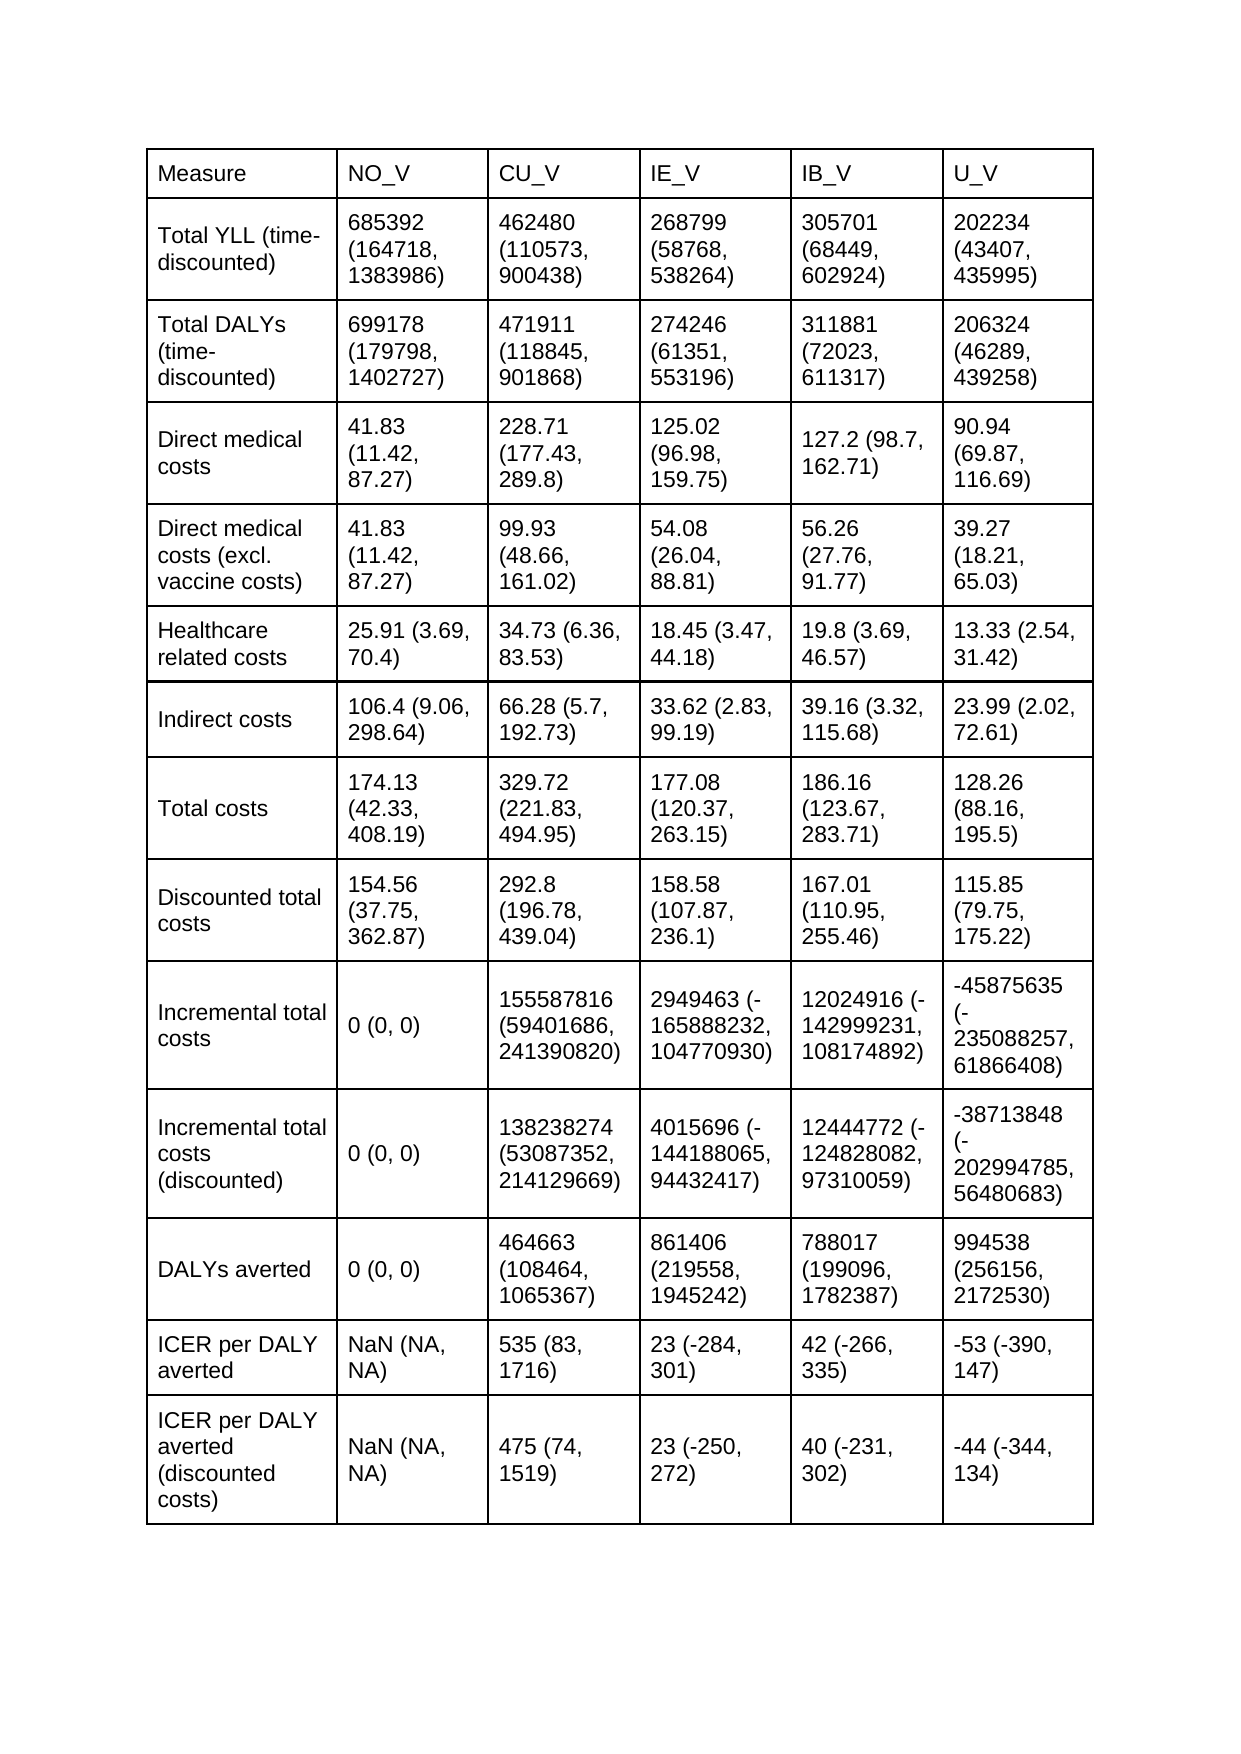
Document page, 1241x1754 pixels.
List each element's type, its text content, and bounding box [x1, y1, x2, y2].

table_cell Direct medical costs [148, 403, 336, 503]
table_cell 12444772 (-124828082, 97310059) [792, 1090, 942, 1217]
table_cell Total DALYs (time-discounted) [148, 301, 336, 401]
table_cell 177.08 (120.37, 263.15) [641, 758, 790, 858]
table_cell Total YLL (time-discounted) [148, 199, 336, 299]
table_cell 12024916 (-142999231, 108174892) [792, 962, 942, 1088]
table_cell Healthcare related costs [148, 607, 336, 680]
table_cell 18.45 (3.47, 44.18) [641, 607, 790, 680]
table_cell 464663 (108464, 1065367) [489, 1219, 639, 1319]
table_cell 41.83 (11.42, 87.27) [338, 403, 487, 503]
table_cell 2949463 (-165888232, 104770930) [641, 962, 790, 1088]
table_cell 305701 (68449, 602924) [792, 199, 942, 299]
table_cell 23 (-250, 272) [641, 1396, 790, 1523]
table_cell 154.56 (37.75, 362.87) [338, 860, 487, 960]
table_cell Total costs [148, 758, 336, 858]
table_cell -53 (-390, 147) [944, 1321, 1092, 1394]
table_cell 54.08 (26.04, 88.81) [641, 505, 790, 605]
table_cell 106.4 (9.06, 298.64) [338, 683, 487, 756]
table_cell Incremental total costs (discounted) [148, 1090, 336, 1217]
table_cell 40 (-231, 302) [792, 1396, 942, 1523]
table_cell Incremental total costs [148, 962, 336, 1088]
table_cell 292.8 (196.78, 439.04) [489, 860, 639, 960]
table_cell Discounted total costs [148, 860, 336, 960]
table_cell 128.26 (88.16, 195.5) [944, 758, 1092, 858]
table_cell 788017 (199096, 1782387) [792, 1219, 942, 1319]
table_header CU_V [489, 150, 639, 197]
table_cell 66.28 (5.7, 192.73) [489, 683, 639, 756]
table_cell -45875635 (-235088257, 61866408) [944, 962, 1092, 1088]
table_cell 994538 (256156, 2172530) [944, 1219, 1092, 1319]
table_header Measure [148, 150, 336, 197]
table_cell 202234 (43407, 435995) [944, 199, 1092, 299]
table_cell 0 (0, 0) [338, 1219, 487, 1319]
table_cell 206324 (46289, 439258) [944, 301, 1092, 401]
table_cell 535 (83, 1716) [489, 1321, 639, 1394]
table_cell 25.91 (3.69, 70.4) [338, 607, 487, 680]
table_cell 174.13 (42.33, 408.19) [338, 758, 487, 858]
table_cell 90.94 (69.87, 116.69) [944, 403, 1092, 503]
table_cell 99.93 (48.66, 161.02) [489, 505, 639, 605]
table_cell 699178 (179798, 1402727) [338, 301, 487, 401]
table_cell 34.73 (6.36, 83.53) [489, 607, 639, 680]
table_cell ICER per DALY averted [148, 1321, 336, 1394]
table_header IE_V [641, 150, 790, 197]
table_cell 115.85 (79.75, 175.22) [944, 860, 1092, 960]
table_cell 311881 (72023, 611317) [792, 301, 942, 401]
table_cell 42 (-266, 335) [792, 1321, 942, 1394]
table_cell 19.8 (3.69, 46.57) [792, 607, 942, 680]
table_cell 56.26 (27.76, 91.77) [792, 505, 942, 605]
table_cell 13.33 (2.54, 31.42) [944, 607, 1092, 680]
table_cell NaN (NA, NA) [338, 1396, 487, 1523]
table_cell 127.2 (98.7, 162.71) [792, 403, 942, 503]
table_cell 475 (74, 1519) [489, 1396, 639, 1523]
table_cell 125.02 (96.98, 159.75) [641, 403, 790, 503]
table_cell 158.58 (107.87, 236.1) [641, 860, 790, 960]
table_cell DALYs averted [148, 1219, 336, 1319]
table_cell 138238274 (53087352, 214129669) [489, 1090, 639, 1217]
table_cell 861406 (219558, 1945242) [641, 1219, 790, 1319]
table_cell 39.16 (3.32, 115.68) [792, 683, 942, 756]
table_cell 0 (0, 0) [338, 1090, 487, 1217]
table_cell 471911 (118845, 901868) [489, 301, 639, 401]
table_cell 41.83 (11.42, 87.27) [338, 505, 487, 605]
table_cell -44 (-344, 134) [944, 1396, 1092, 1523]
table_cell 39.27 (18.21, 65.03) [944, 505, 1092, 605]
table_cell Indirect costs [148, 683, 336, 756]
table_cell -38713848 (-202994785, 56480683) [944, 1090, 1092, 1217]
table_cell ICER per DALY averted (discounted costs) [148, 1396, 336, 1523]
table_cell 155587816 (59401686, 241390820) [489, 962, 639, 1088]
table_cell 23 (-284, 301) [641, 1321, 790, 1394]
table_cell 33.62 (2.83, 99.19) [641, 683, 790, 756]
table_cell 274246 (61351, 553196) [641, 301, 790, 401]
table_cell 462480 (110573, 900438) [489, 199, 639, 299]
table_cell 268799 (58768, 538264) [641, 199, 790, 299]
table_cell Direct medical costs (excl. vaccine costs) [148, 505, 336, 605]
table_cell 0 (0, 0) [338, 962, 487, 1088]
table_cell 685392 (164718, 1383986) [338, 199, 487, 299]
table_header U_V [944, 150, 1092, 197]
table_header NO_V [338, 150, 487, 197]
table_cell 329.72 (221.83, 494.95) [489, 758, 639, 858]
table_cell 4015696 (-144188065, 94432417) [641, 1090, 790, 1217]
table_cell 167.01 (110.95, 255.46) [792, 860, 942, 960]
table_header IB_V [792, 150, 942, 197]
table_cell 228.71 (177.43, 289.8) [489, 403, 639, 503]
table_cell 186.16 (123.67, 283.71) [792, 758, 942, 858]
table_cell 23.99 (2.02, 72.61) [944, 683, 1092, 756]
table_cell NaN (NA, NA) [338, 1321, 487, 1394]
